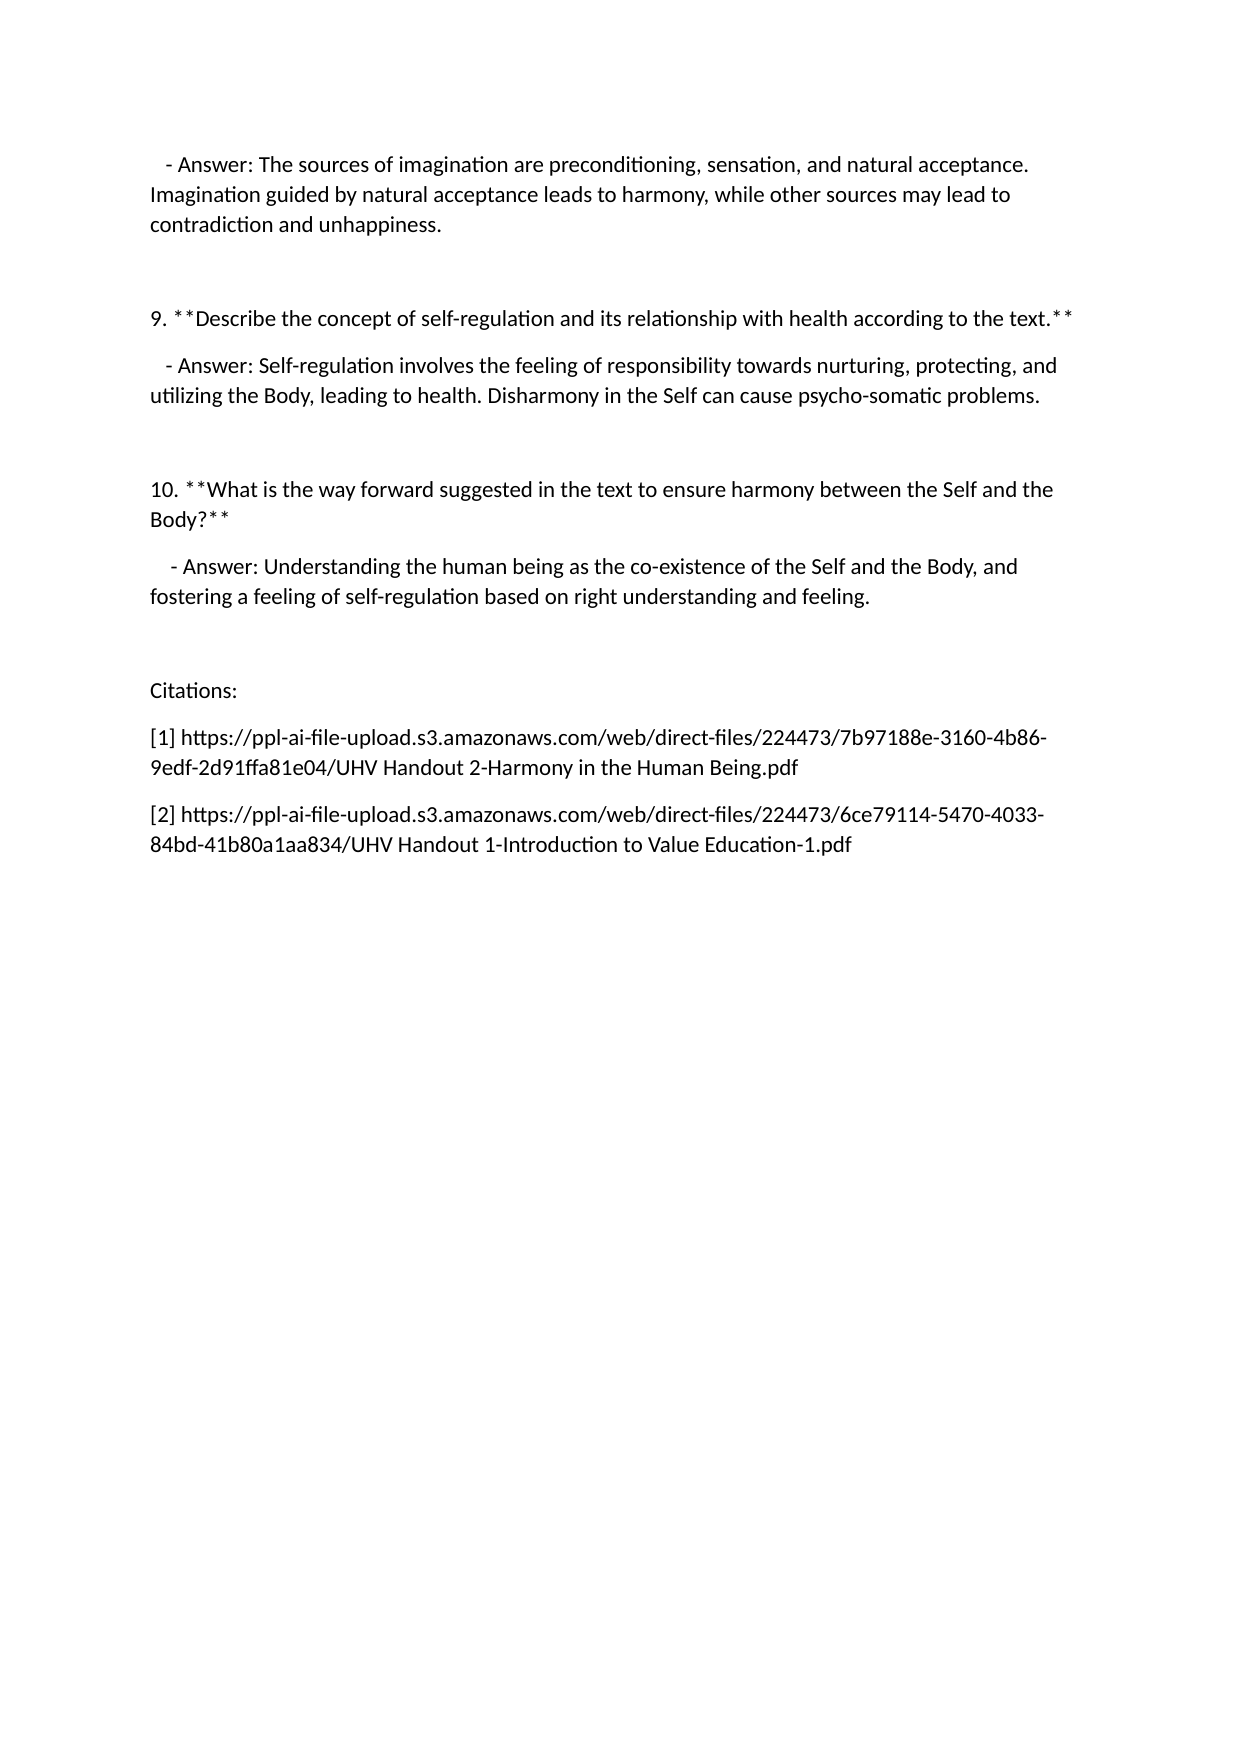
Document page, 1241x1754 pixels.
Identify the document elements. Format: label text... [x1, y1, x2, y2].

text 10. **What is the way forward suggested in the text to ensure harmony between the Self and the Body?** [150, 475, 1090, 533]
text [2] https://ppl-ai-file-upload.s3.amazonaws.com/web/direct-files/224473/6ce79114-5470-4033-84bd-41b80a1aa834/UHV Handout 1-Introduction to Value Education-1.pdf [150, 800, 1090, 858]
text - Answer: Understanding the human being as the co-existence of the Self and the Body, and fostering a feeling of self-regulation based on right understanding and feeling. [150, 552, 1090, 610]
text Citations: [150, 676, 1090, 704]
text [1] https://ppl-ai-file-upload.s3.amazonaws.com/web/direct-files/224473/7b97188e-3160-4b86-9edf-2d91ffa81e04/UHV Handout 2-Harmony in the Human Being.pdf [150, 723, 1090, 781]
text 9. **Describe the concept of self-regulation and its relationship with health according to the text.** [150, 304, 1090, 332]
text - Answer: Self-regulation involves the feeling of responsibility towards nurturing, protecting, and utilizing the Body, leading to health. Disharmony in the Self can cause psycho-somatic problems. [150, 351, 1090, 409]
text - Answer: The sources of imagination are preconditioning, sensation, and natural acceptance. Imagination guided by natural acceptance leads to harmony, while other sources may lead to contradiction and unhappiness. [150, 150, 1090, 238]
